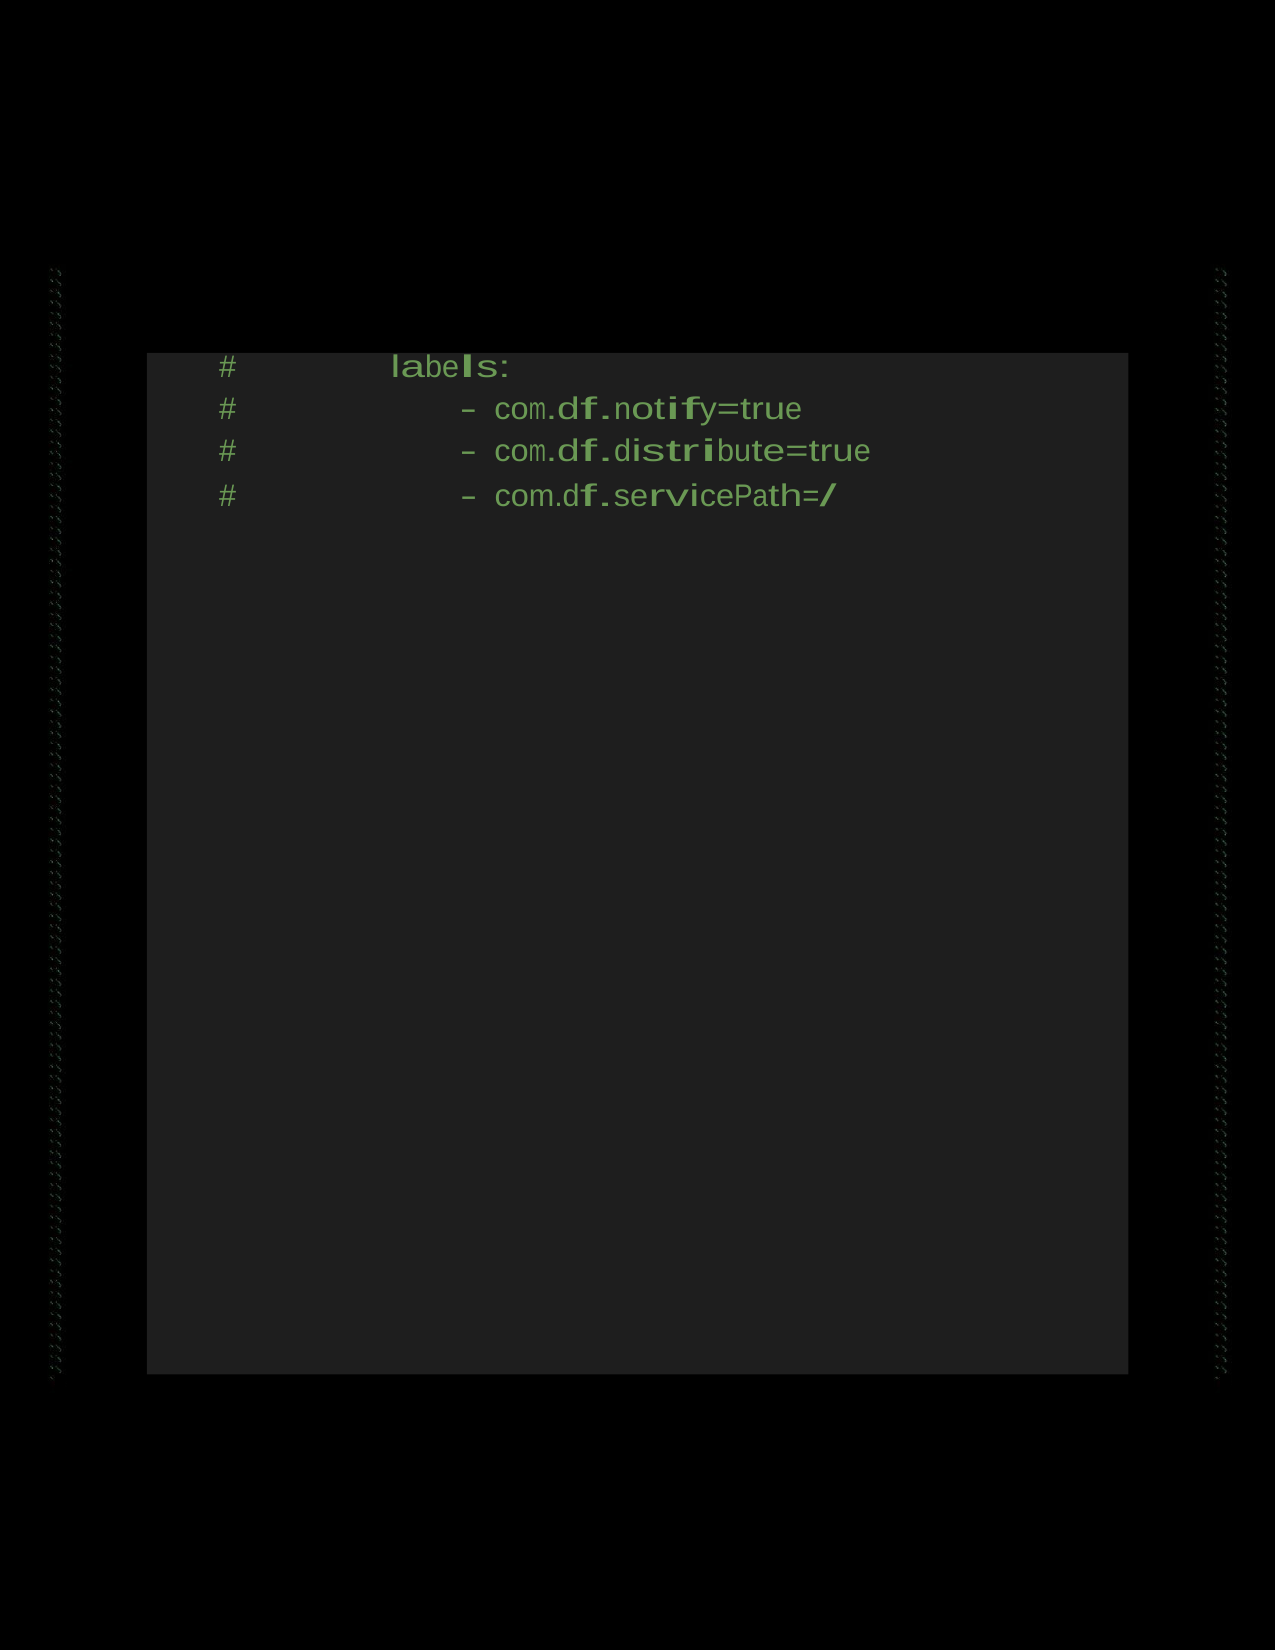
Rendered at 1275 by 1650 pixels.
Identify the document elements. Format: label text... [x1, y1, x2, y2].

picture [1129, 468, 1275, 477]
picture [0, 0, 1275, 1650]
picture [1129, 426, 1275, 432]
text # - com.df.notify=true [219, 390, 1275, 426]
text # - com.df.distribute=true [219, 432, 1275, 468]
text # labels: [219, 348, 1275, 384]
picture [1129, 384, 1275, 390]
text # - com.df.servicePath=/ [219, 477, 1275, 512]
